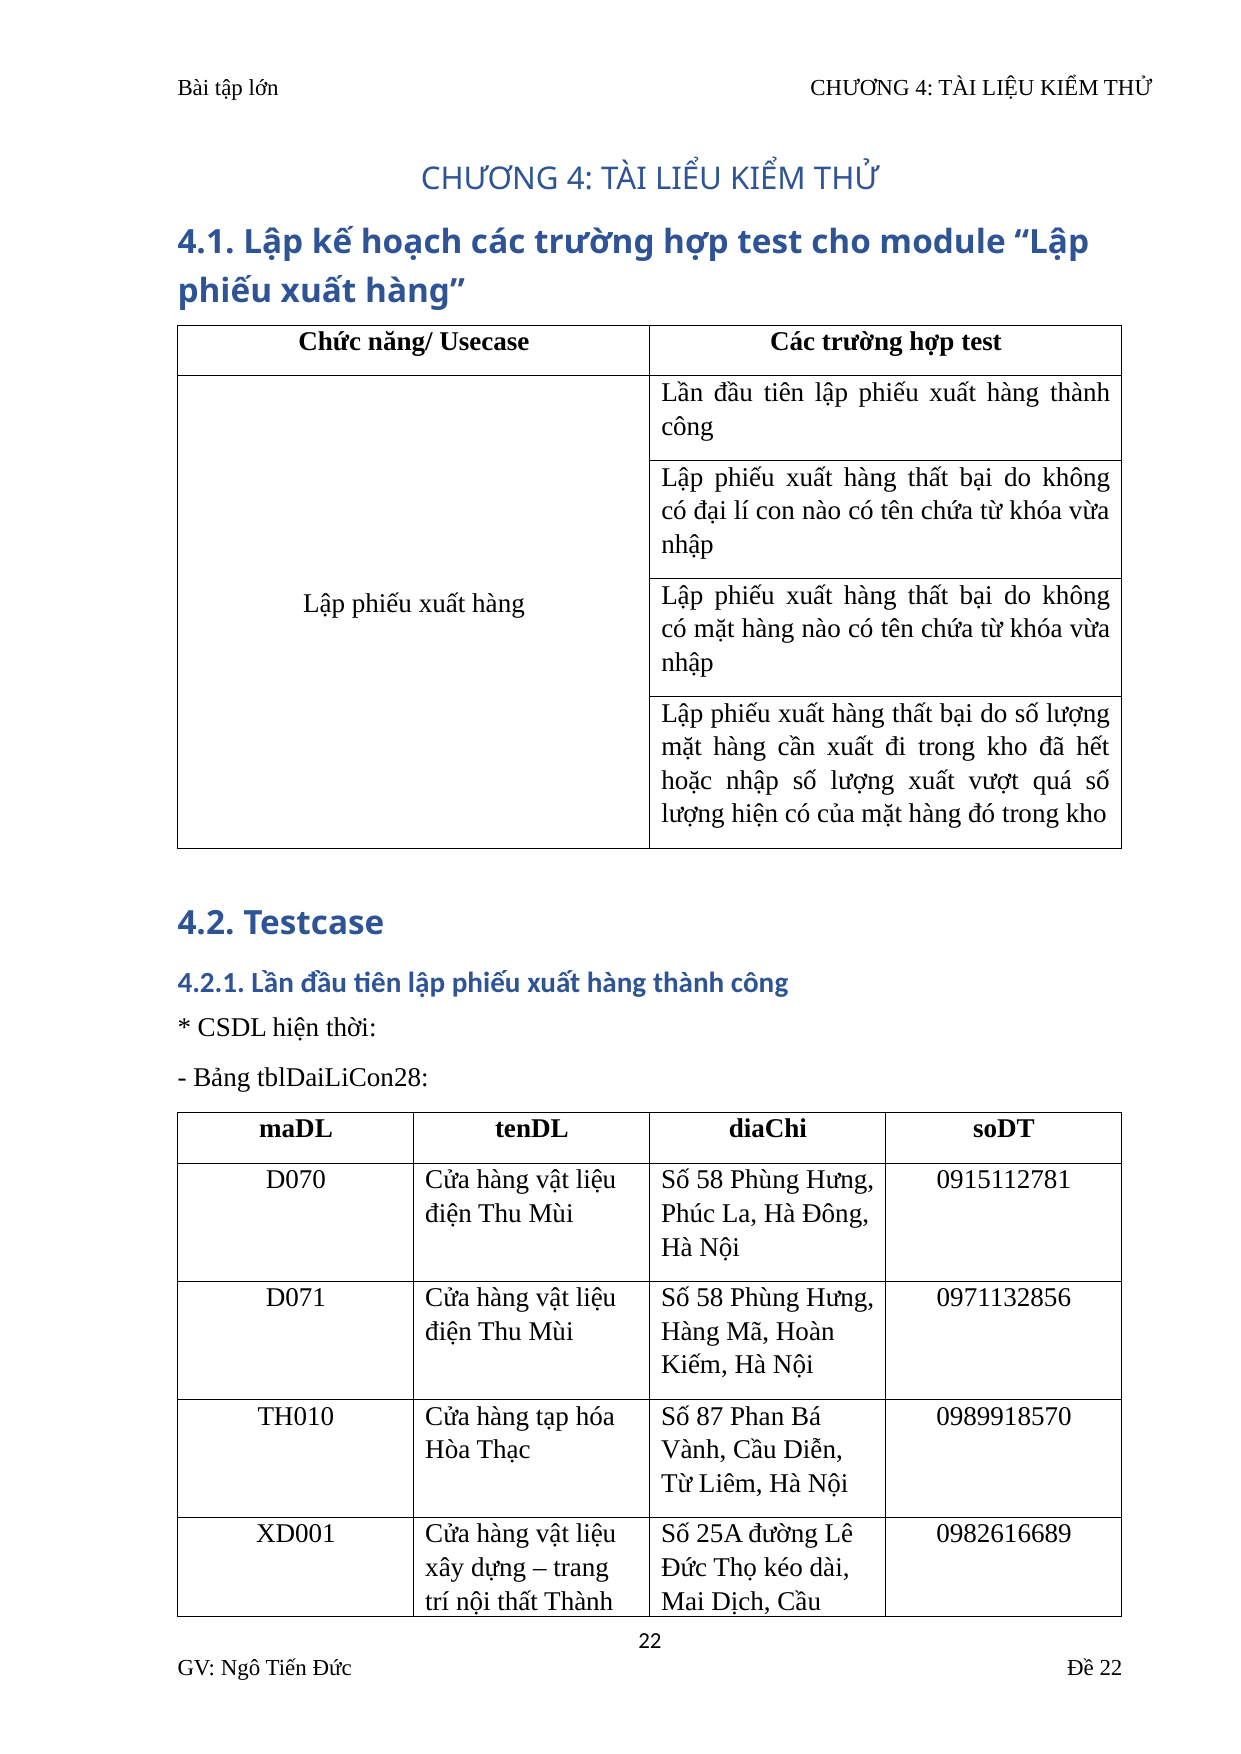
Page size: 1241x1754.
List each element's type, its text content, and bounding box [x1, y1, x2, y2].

table_header maDL [178, 1113, 413, 1162]
subtitle 4.1. Lập kế hoạch các trường hợp test cho module “Lập phiếu xuất hàng” [177, 218, 1122, 313]
table_cell Cửa hàng vật liệu điện Thu Mùi [414, 1282, 649, 1398]
subtitle 4.2. Testcase [177, 899, 1122, 944]
table_header Chức năng/ Usecase [178, 326, 649, 375]
table_cell Lập phiếu xuất hàng thất bại do không có mặt hàng nào có tên chứa từ khóa vừa nhập [650, 579, 1121, 696]
text * CSDL hiện thời: [177, 1011, 1122, 1042]
table_cell Số 58 Phùng Hưng, Hàng Mã, Hoàn Kiếm, Hà Nội [650, 1282, 885, 1398]
table_cell TH010 [178, 1400, 413, 1517]
table_cell Cửa hàng vật liệu điện Thu Mùi [414, 1164, 649, 1281]
table_cell Lập phiếu xuất hàng [178, 376, 649, 847]
table_cell Lập phiếu xuất hàng thất bại do số lượng mặt hàng cần xuất đi trong kho đã hết hoặc nhập số lượng xuất vượt quá số lượng hiện có của mặt hàng đó trong kho [650, 697, 1121, 847]
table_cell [650, 1518, 885, 1616]
table_cell Lần đầu tiên lập phiếu xuất hàng thành công [650, 376, 1121, 460]
table_cell Số 58 Phùng Hưng, Phúc La, Hà Đông, Hà Nội [650, 1164, 885, 1281]
table_cell Lập phiếu xuất hàng thất bại do không có đại lí con nào có tên chứa từ khóa vừa nhập [650, 461, 1121, 578]
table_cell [414, 1518, 649, 1616]
table_cell 0915112781 [886, 1164, 1121, 1281]
table_cell Cửa hàng tạp hóa Hòa Thạc [414, 1400, 649, 1517]
subtitle 4.2.1. Lần đầu tiên lập phiếu xuất hàng thành công [177, 964, 1122, 1000]
table_cell Số 87 Phan Bá Vành, Cầu Diễn, Từ Liêm, Hà Nội [650, 1400, 885, 1517]
subtitle CHƯƠNG 4: TÀI LIỂU KIỂM THỬ [177, 156, 1122, 198]
table_header Các trường hợp test [650, 326, 1121, 375]
table_header tenDL [414, 1113, 649, 1162]
table_cell 0982616689 [886, 1518, 1121, 1616]
table_cell D071 [178, 1282, 413, 1398]
text - Bảng tblDaiLiCon28: [177, 1061, 1122, 1092]
table_cell D070 [178, 1164, 413, 1281]
table_header soDT [886, 1113, 1121, 1162]
table_header diaChi [650, 1113, 885, 1162]
table_cell 0971132856 [886, 1282, 1121, 1398]
table_cell XD001 [178, 1518, 413, 1616]
table_cell 0989918570 [886, 1400, 1121, 1517]
